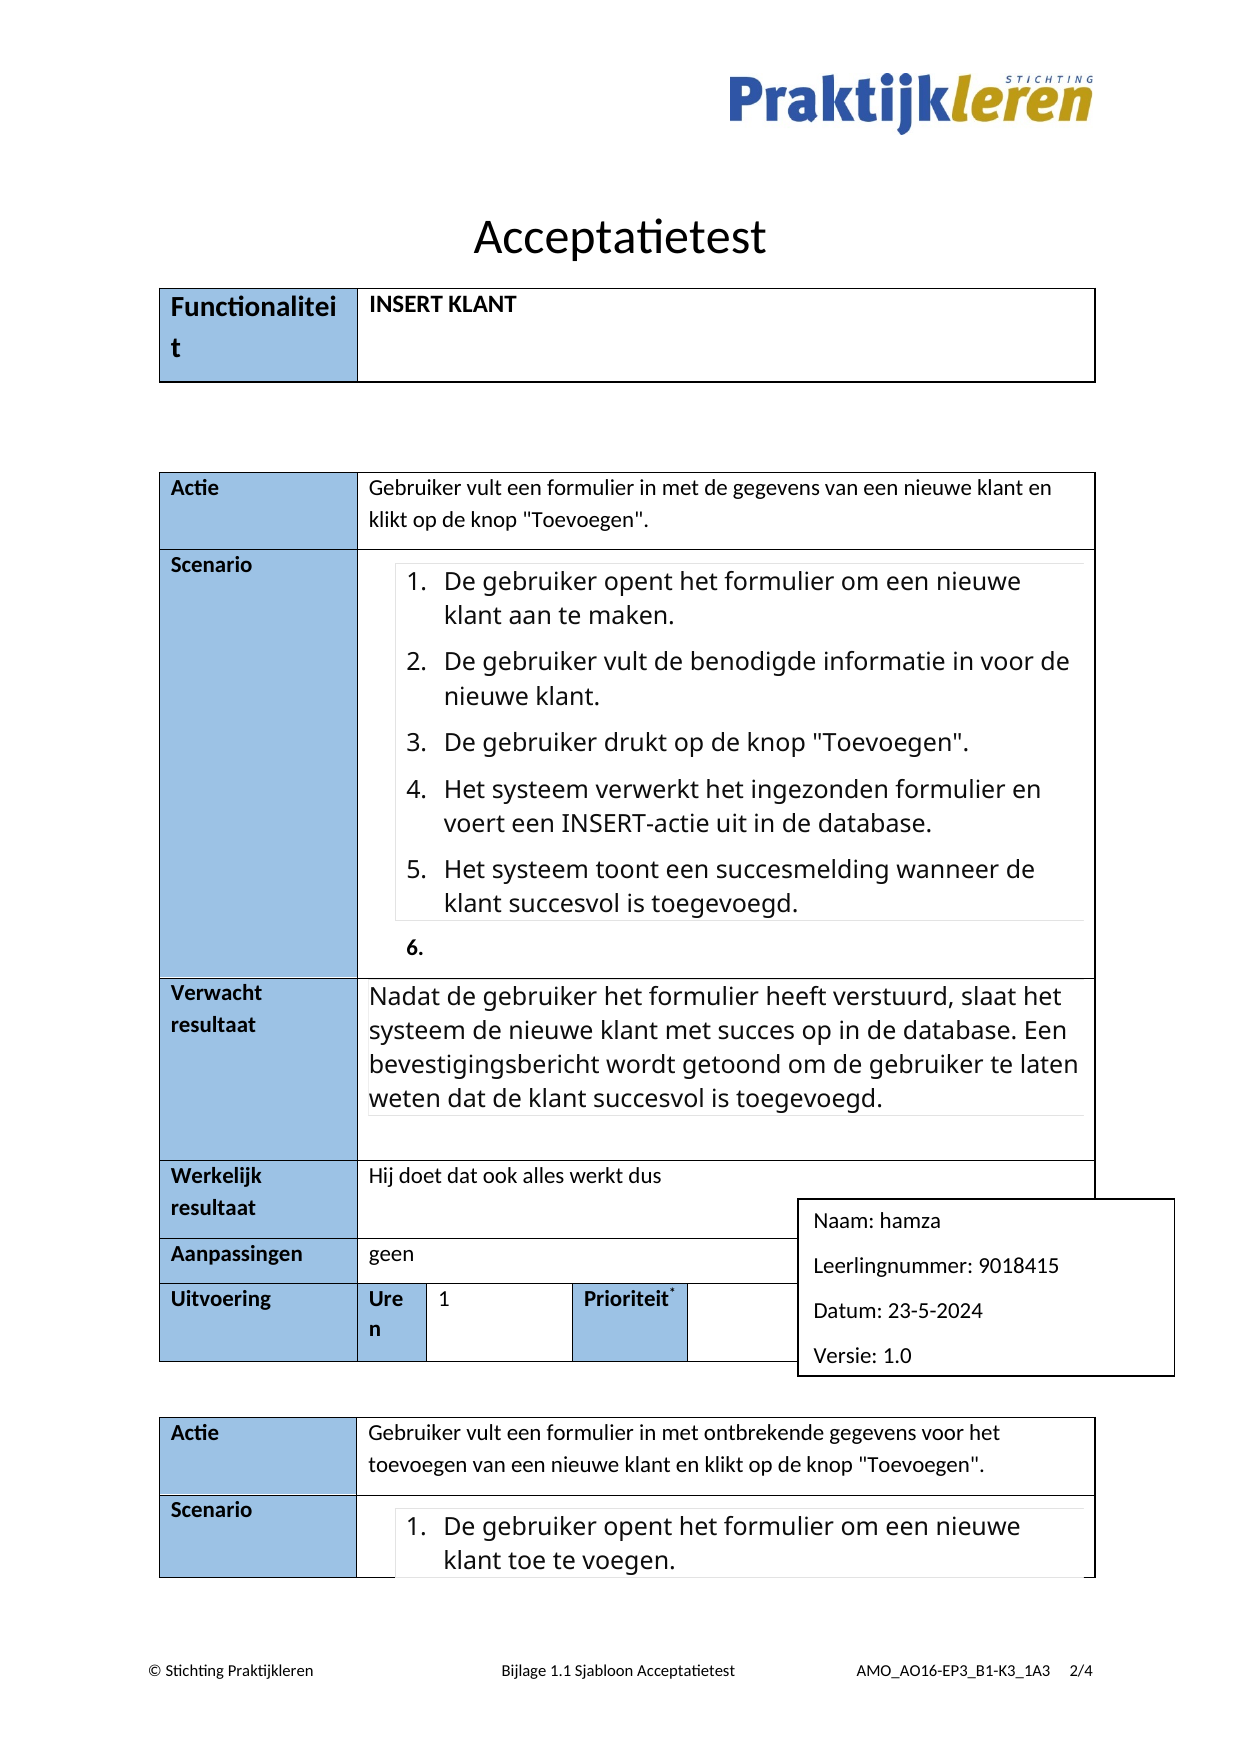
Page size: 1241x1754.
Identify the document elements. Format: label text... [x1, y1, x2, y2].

table_cell Uren [358, 1284, 426, 1361]
subtitle Acceptatietest [148, 205, 1093, 266]
table_header INSERT KLANT [358, 289, 1094, 381]
table_cell geen [358, 1239, 797, 1283]
table_cell Prioriteit [573, 1284, 687, 1361]
table_cell De gebruiker opent het formulier om een nieuwe klant aan te maken. De gebruiker vult de benodigde informatie in voor de nieuwe klant. De gebruiker drukt op de knop "Toevoegen". Het systeem verwerkt het ingezonden formulier en voert een INSERT-actie uit in de database. Het systeem toont een succesmelding wanneer de klant succesvol is toegevoegd. [358, 550, 1094, 977]
table_header Gebruiker vult een formulier in met de gegevens van een nieuwe klant en klikt op de knop "Toevoegen". [358, 473, 1094, 549]
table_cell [357, 1496, 1094, 1577]
table_cell Hij doet dat ook alles werkt dus [358, 1161, 1094, 1238]
table_cell Nadat de gebruiker het formulier heeft verstuurd, slaat het systeem de nieuwe klant met succes op in de database. Een bevestigingsbericht wordt getoond om de gebruiker te laten weten dat de klant succesvol is toegevoegd. [358, 979, 1094, 1160]
table_cell Uitvoering [160, 1284, 357, 1361]
table_header Functionaliteit [160, 289, 357, 381]
table_cell Aanpassingen [160, 1239, 357, 1283]
picture [730, 73, 1093, 135]
table_cell [688, 1284, 797, 1361]
table_header Actie [160, 1418, 356, 1494]
table_header Actie [160, 473, 357, 549]
table_cell Scenario [160, 1496, 356, 1577]
table_cell Scenario [160, 550, 357, 977]
table_cell Werkelijk resultaat [160, 1161, 357, 1238]
table_cell 1 [427, 1284, 572, 1361]
table_cell Verwacht resultaat [160, 979, 357, 1160]
table_header Gebruiker vult een formulier in met ontbrekende gegevens voor het toevoegen van een nieuwe klant en klikt op de knop "Toevoegen". [357, 1418, 1094, 1494]
